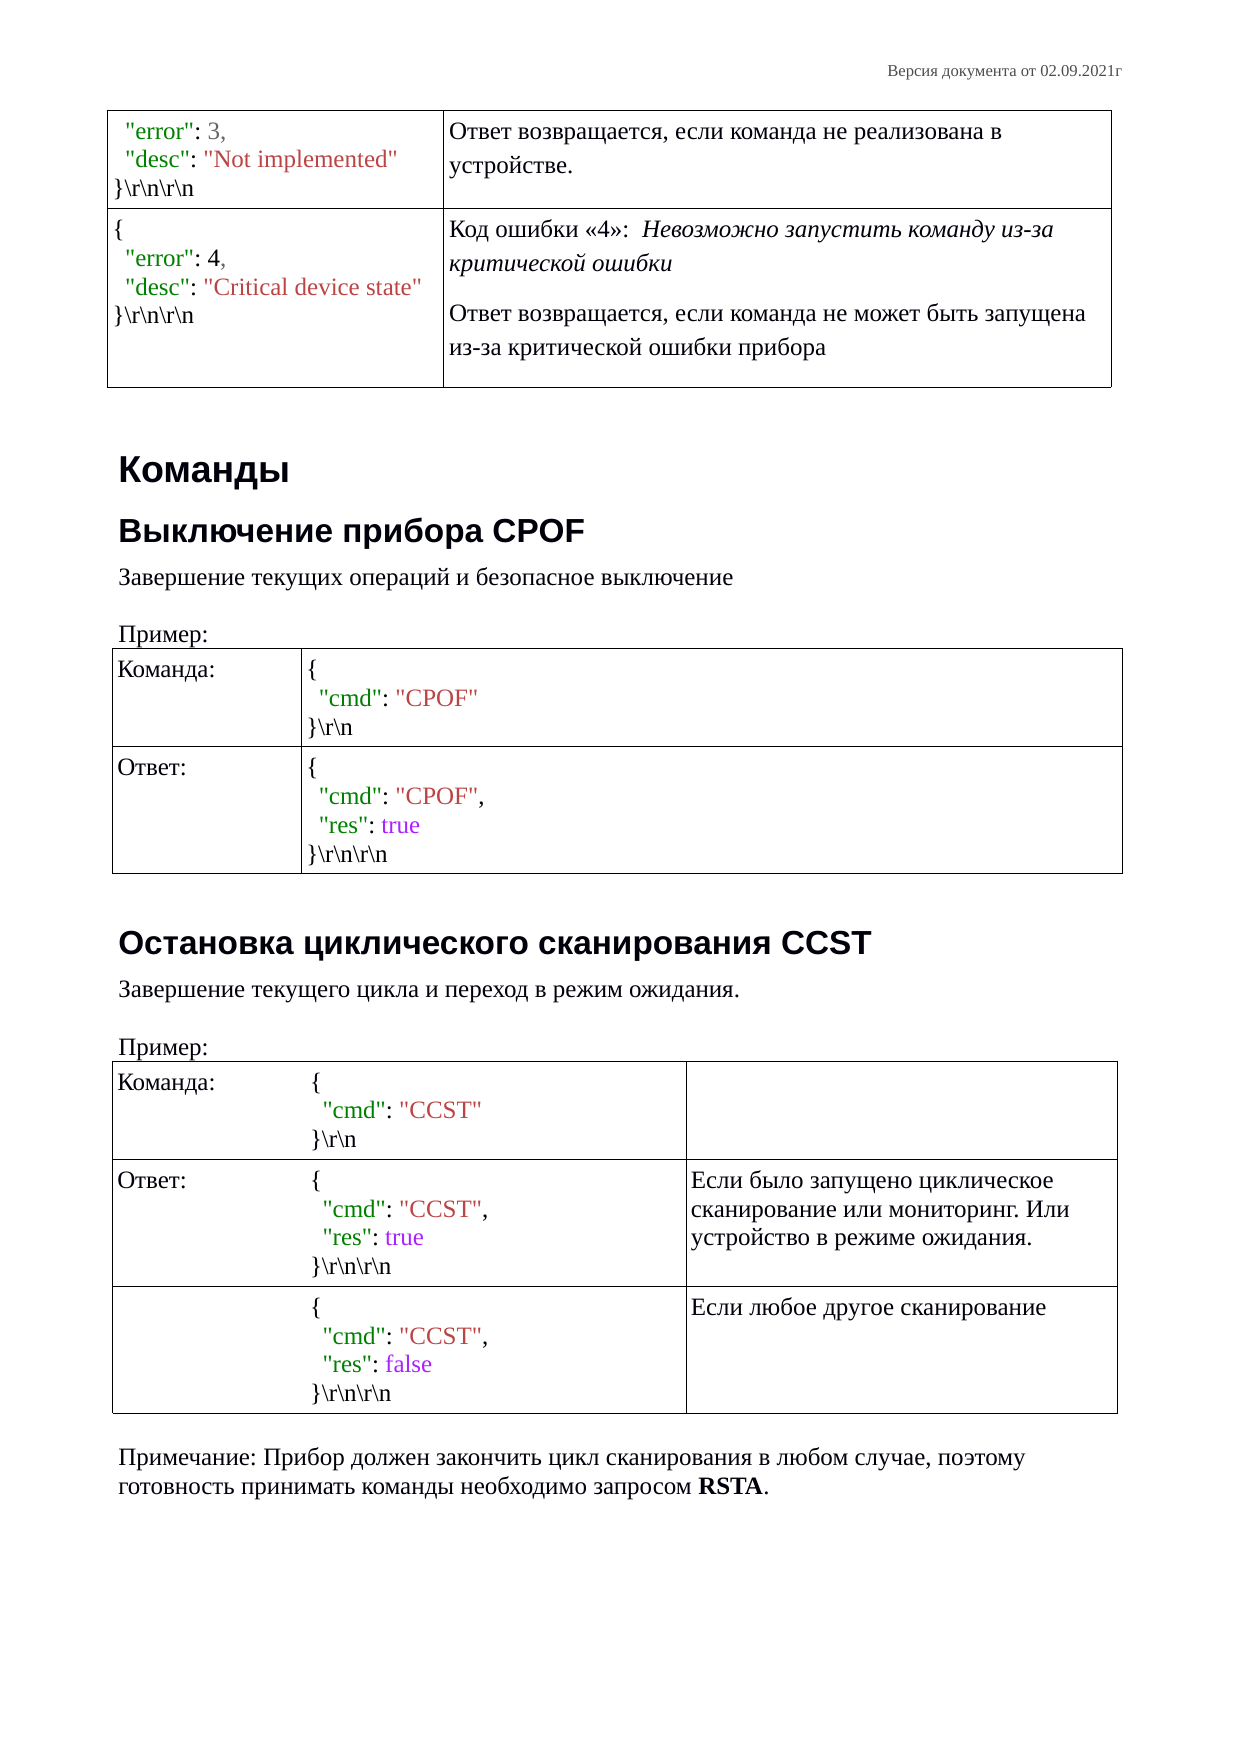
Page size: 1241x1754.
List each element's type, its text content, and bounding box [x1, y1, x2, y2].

table_cell Если любое другое сканирование [687, 1287, 1117, 1413]
text Пример: [118, 619, 1122, 648]
table_header { "cmd": "CCST" }\r\n [305, 1062, 686, 1159]
subtitle Остановка циклического сканирования CCST [118, 923, 1122, 962]
text Пример: [118, 1032, 1122, 1061]
subtitle Выключение прибора CPOF [118, 511, 1122, 549]
text Примечание: Прибор должен закончить цикл сканирования в любом случае, поэтому готовность принимать команды необходимо запросом RSTA. [118, 1442, 1122, 1499]
table_cell { "cmd": "CPOF", "res": true }\r\n\r\n [302, 747, 1122, 873]
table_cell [108, 111, 443, 208]
table_cell { "cmd": "CCST", "res": true }\r\n\r\n [305, 1160, 686, 1286]
table_header Команда: [113, 1062, 305, 1159]
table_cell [444, 111, 1111, 208]
table_header Команда: [113, 649, 301, 746]
text Завершение текущих операций и безопасное выключение [118, 562, 1122, 591]
table_cell Ответ: [113, 1160, 305, 1286]
subtitle Команды [118, 447, 1122, 490]
table_cell { "cmd": "CCST", "res": false }\r\n\r\n [305, 1287, 686, 1413]
table_cell Если было запущено циклическое сканирование или мониторинг. Или устройство в режиме ожидания. [687, 1160, 1117, 1286]
table_cell [113, 1287, 305, 1413]
table_header [687, 1062, 1117, 1159]
table_cell Ответ: [113, 747, 301, 873]
text Завершение текущего цикла и переход в режим ожидания. [118, 974, 1122, 1003]
table_cell Код ошибки «4»: Невозможно запустить команду из-за критической ошибки Ответ возвращается, если команда не может быть запущена из-за критической ошибки прибора [444, 209, 1111, 387]
table_cell { "error": 4, "desc": "Critical device state" }\r\n\r\n [108, 209, 443, 387]
table_header { "cmd": "CPOF" }\r\n [302, 649, 1122, 746]
